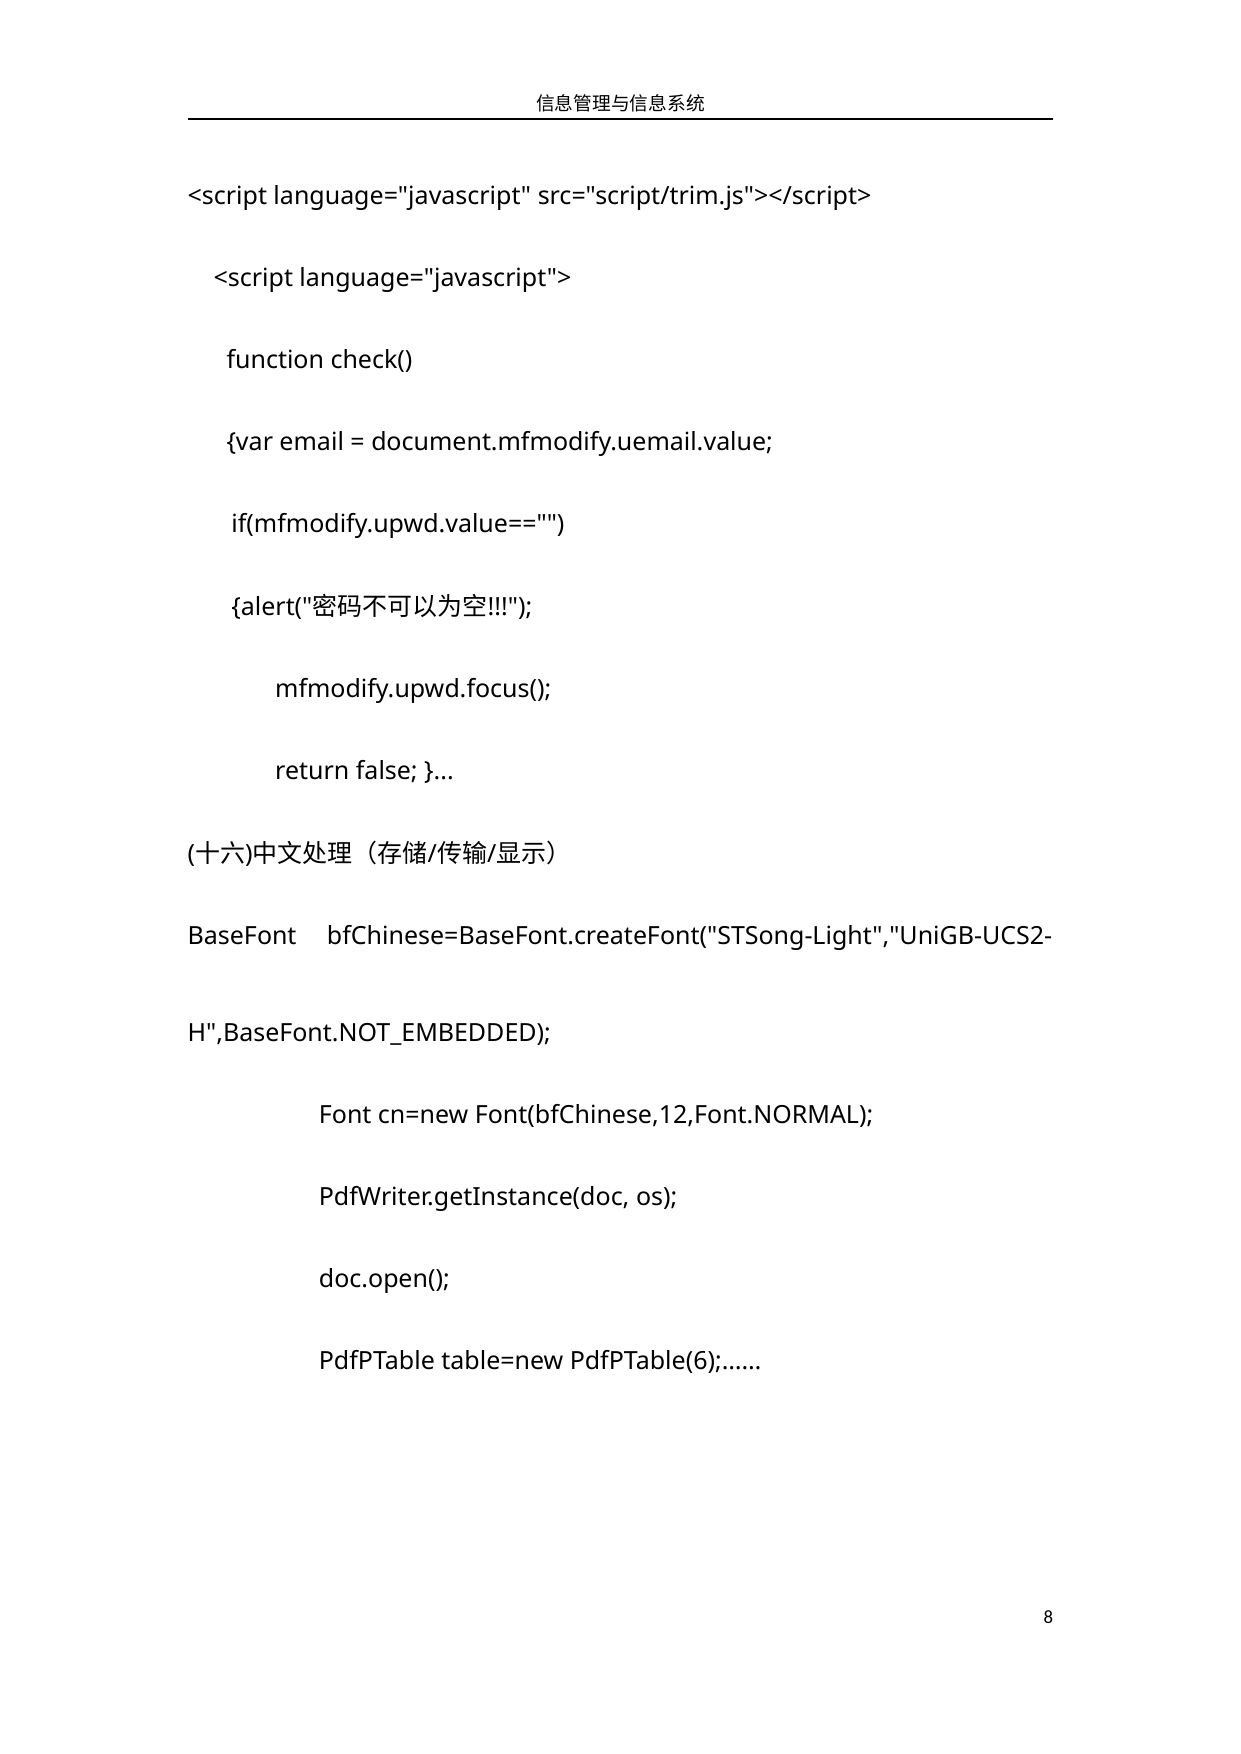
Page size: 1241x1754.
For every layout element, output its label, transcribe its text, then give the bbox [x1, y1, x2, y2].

list 中文处理（存储/传输/显示） [187, 819, 1053, 884]
text Font cn=new Font(bfChinese,12,Font.NORMAL); [187, 1082, 1053, 1147]
text PdfWriter.getInstance(doc, os); [187, 1163, 1053, 1228]
text {alert("密码不可以为空!!!"); [187, 572, 1053, 637]
text {var email = document.mfmodify.uemail.value; [187, 408, 1053, 473]
text PdfPTable table=new PdfPTable(6);…… [187, 1327, 1053, 1392]
text BaseFont bfChinese=BaseFont.createFont("STSong-Light","UniGB-UCS2-H",BaseFont.NOT_EMBEDDED); [187, 902, 1053, 1064]
text return false; }... [187, 737, 1053, 802]
text <script language="javascript" src="script/trim.js"></script> [187, 162, 1053, 227]
text function check() [187, 326, 1053, 391]
text mfmodify.upwd.focus(); [187, 655, 1053, 720]
text <script language="javascript"> [187, 244, 1053, 309]
text doc.open(); [187, 1246, 1053, 1311]
text if(mfmodify.upwd.value=="") [187, 490, 1053, 555]
